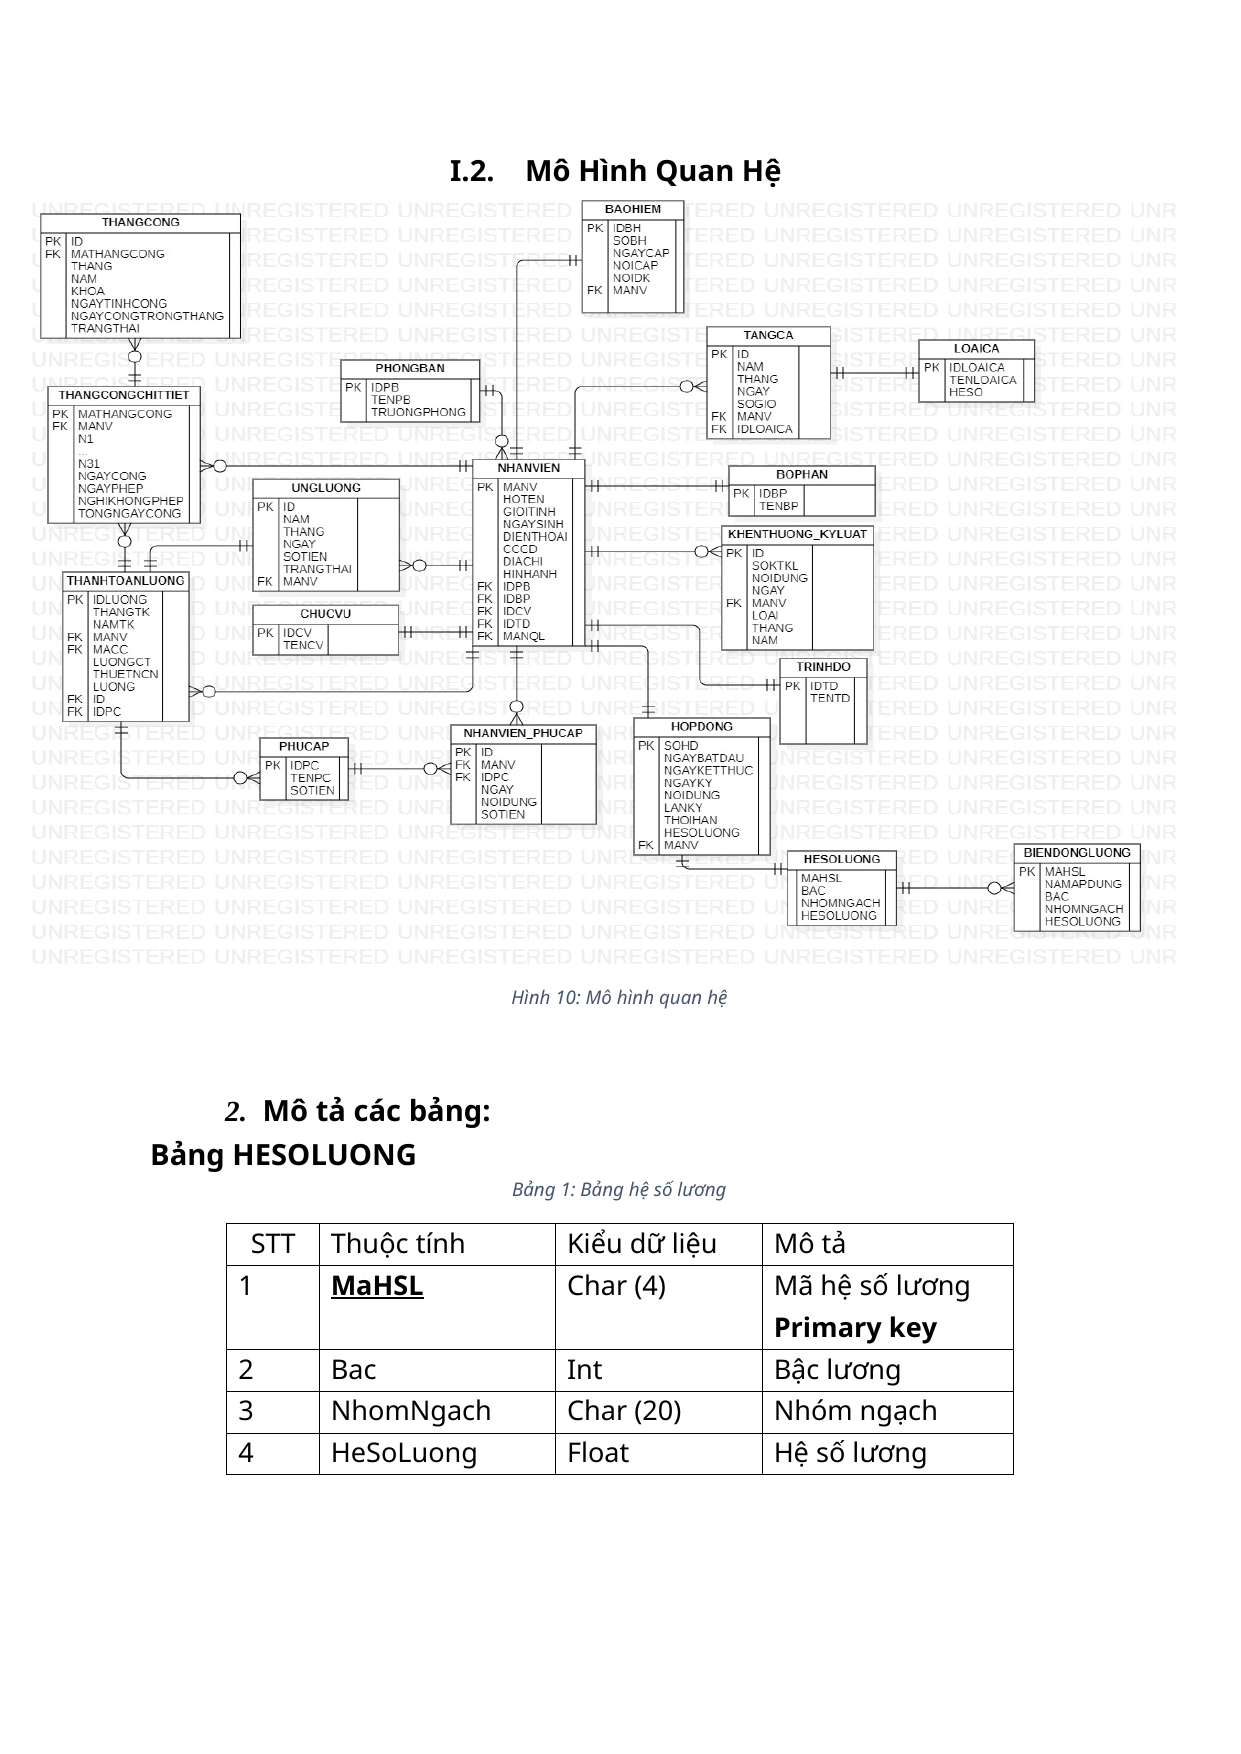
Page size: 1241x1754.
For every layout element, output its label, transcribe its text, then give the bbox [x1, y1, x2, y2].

text Hình 10: Mô hình quan hệ [150, 985, 1090, 1010]
table_cell 2 [227, 1350, 319, 1391]
subtitle Mô tả các bảng: [225, 1090, 1090, 1130]
table_cell Mã hệ số lương Primary key [763, 1266, 1013, 1349]
subtitle Mô Hình Quan Hệ [450, 150, 1090, 190]
table_cell Char (4) [556, 1266, 762, 1349]
table_cell Bac [320, 1350, 555, 1391]
table_header STT [227, 1224, 319, 1265]
table_header Thuộc tính [320, 1224, 555, 1265]
table_cell Float [556, 1434, 762, 1474]
text Bảng 1: Bảng hệ số lương [150, 1177, 1090, 1202]
table_header Mô tả [763, 1224, 1013, 1265]
table_cell Int [556, 1350, 762, 1391]
table_cell Char (20) [556, 1392, 762, 1433]
table_cell Nhóm ngạch [763, 1392, 1013, 1433]
table_cell HeSoLuong [320, 1434, 555, 1474]
table_cell 4 [227, 1434, 319, 1474]
table_cell Hệ số lương [763, 1434, 1013, 1474]
table_cell NhomNgach [320, 1392, 555, 1433]
table_cell 1 [227, 1266, 319, 1349]
subtitle Bảng HESOLUONG [150, 1134, 1090, 1174]
table_header Kiểu dữ liệu [556, 1224, 762, 1265]
picture [31, 192, 1176, 964]
table_cell 3 [227, 1392, 319, 1433]
table_cell Bậc lương [763, 1350, 1013, 1391]
table_cell MaHSL [320, 1266, 555, 1349]
